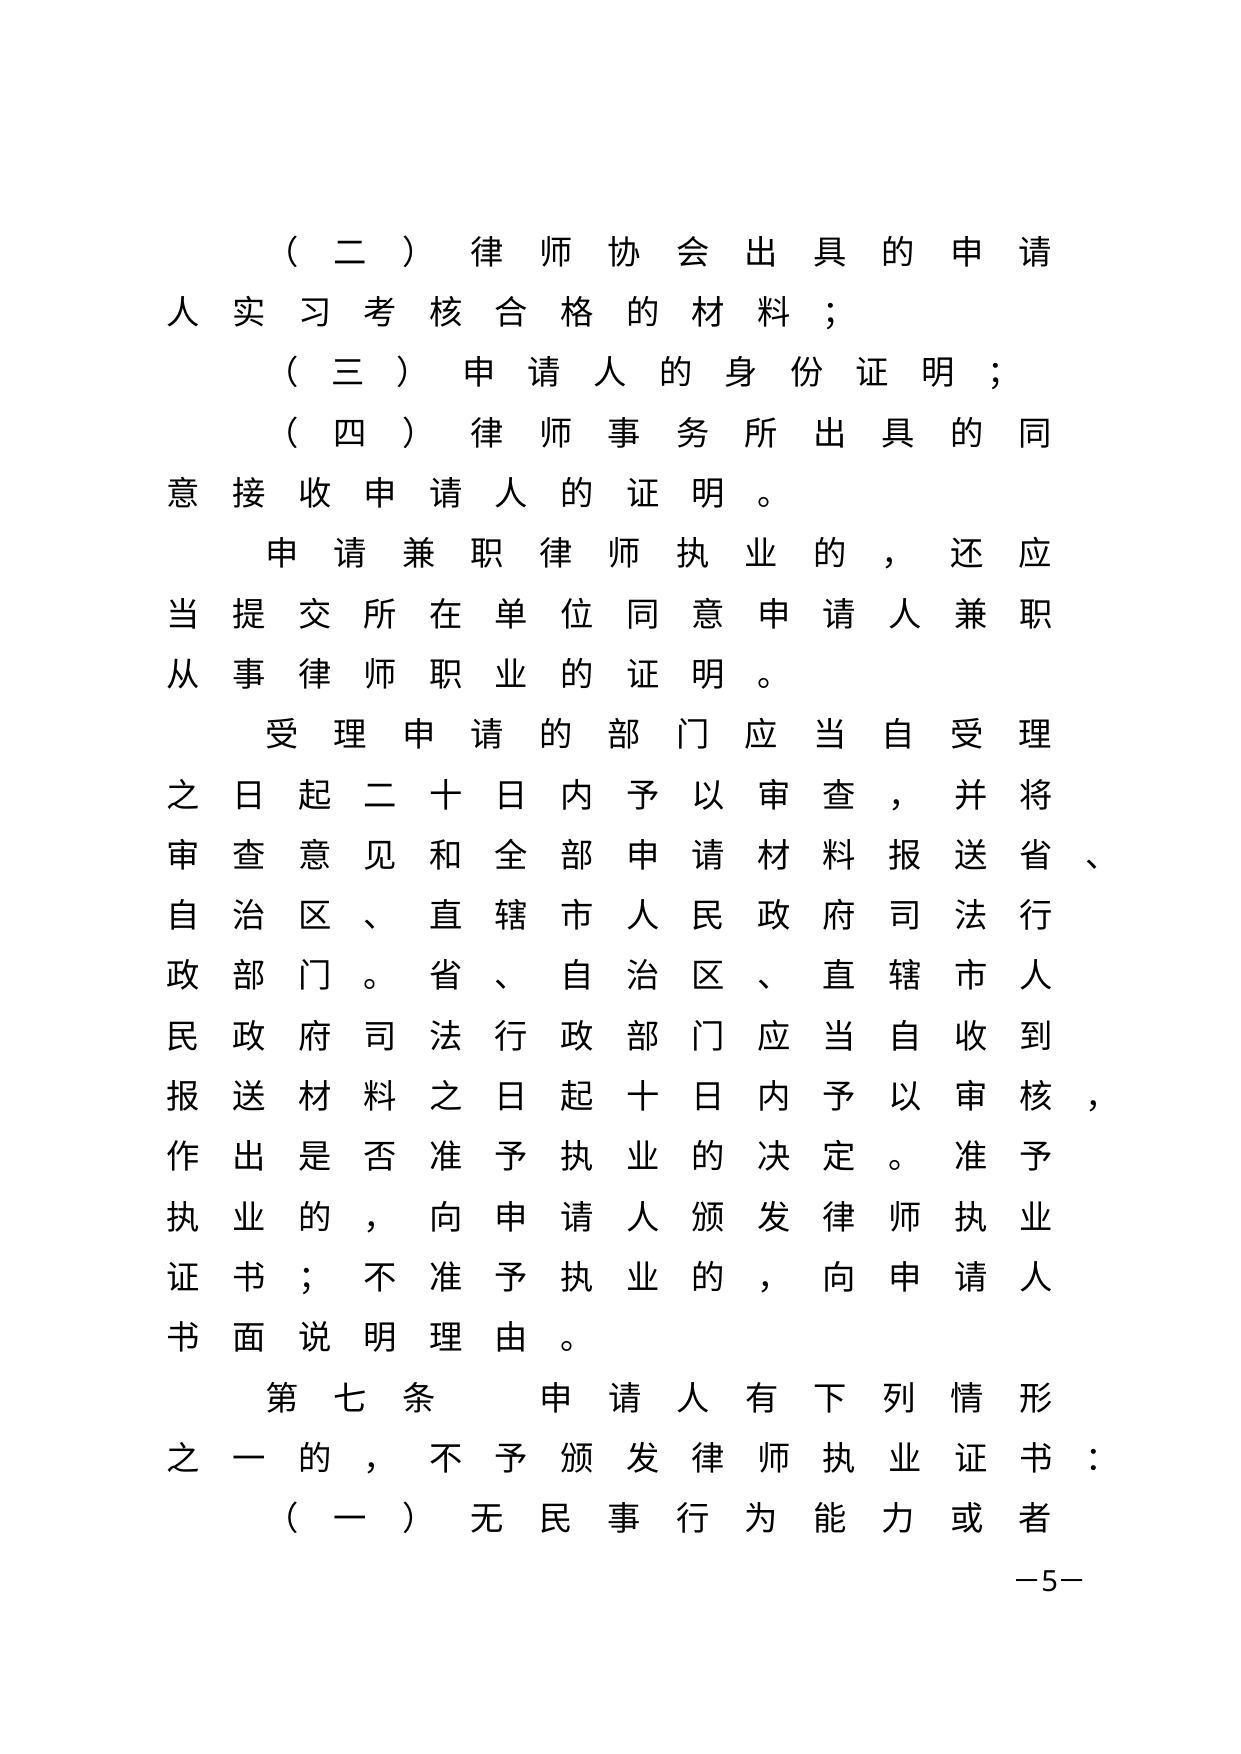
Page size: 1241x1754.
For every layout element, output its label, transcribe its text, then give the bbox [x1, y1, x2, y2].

text （二）律师协会出具的申请人实习考核合格的材料； [167, 219, 1085, 340]
text 申请兼职律师执业的，还应当提交所在单位同意申请人兼职从事律师职业的证明。 [167, 521, 1085, 702]
text （四）律师事务所出具的同意接收申请人的证明。 [167, 400, 1085, 521]
text （一）无民事行为能力或者限制民事行为能力的； [167, 1486, 1085, 1546]
text 第七条 申请人有下列情形之一的，不予颁发律师执业证书： [167, 1365, 1085, 1486]
text 受理申请的部门应当自受理之日起二十日内予以审查，并将审查意见和全部申请材料报送省、自治区、直辖市人民政府司法行政部门。省、自治区、直辖市人民政府司法行政部门应当自收到报送材料之日起十日内予以审核，作出是否准予执业的决定。准予执业的，向申请人颁发律师执业证书；不准予执业的，向申请人书面说明理由。 [167, 702, 1085, 1365]
text （三）申请人的身份证明； [167, 340, 1085, 400]
